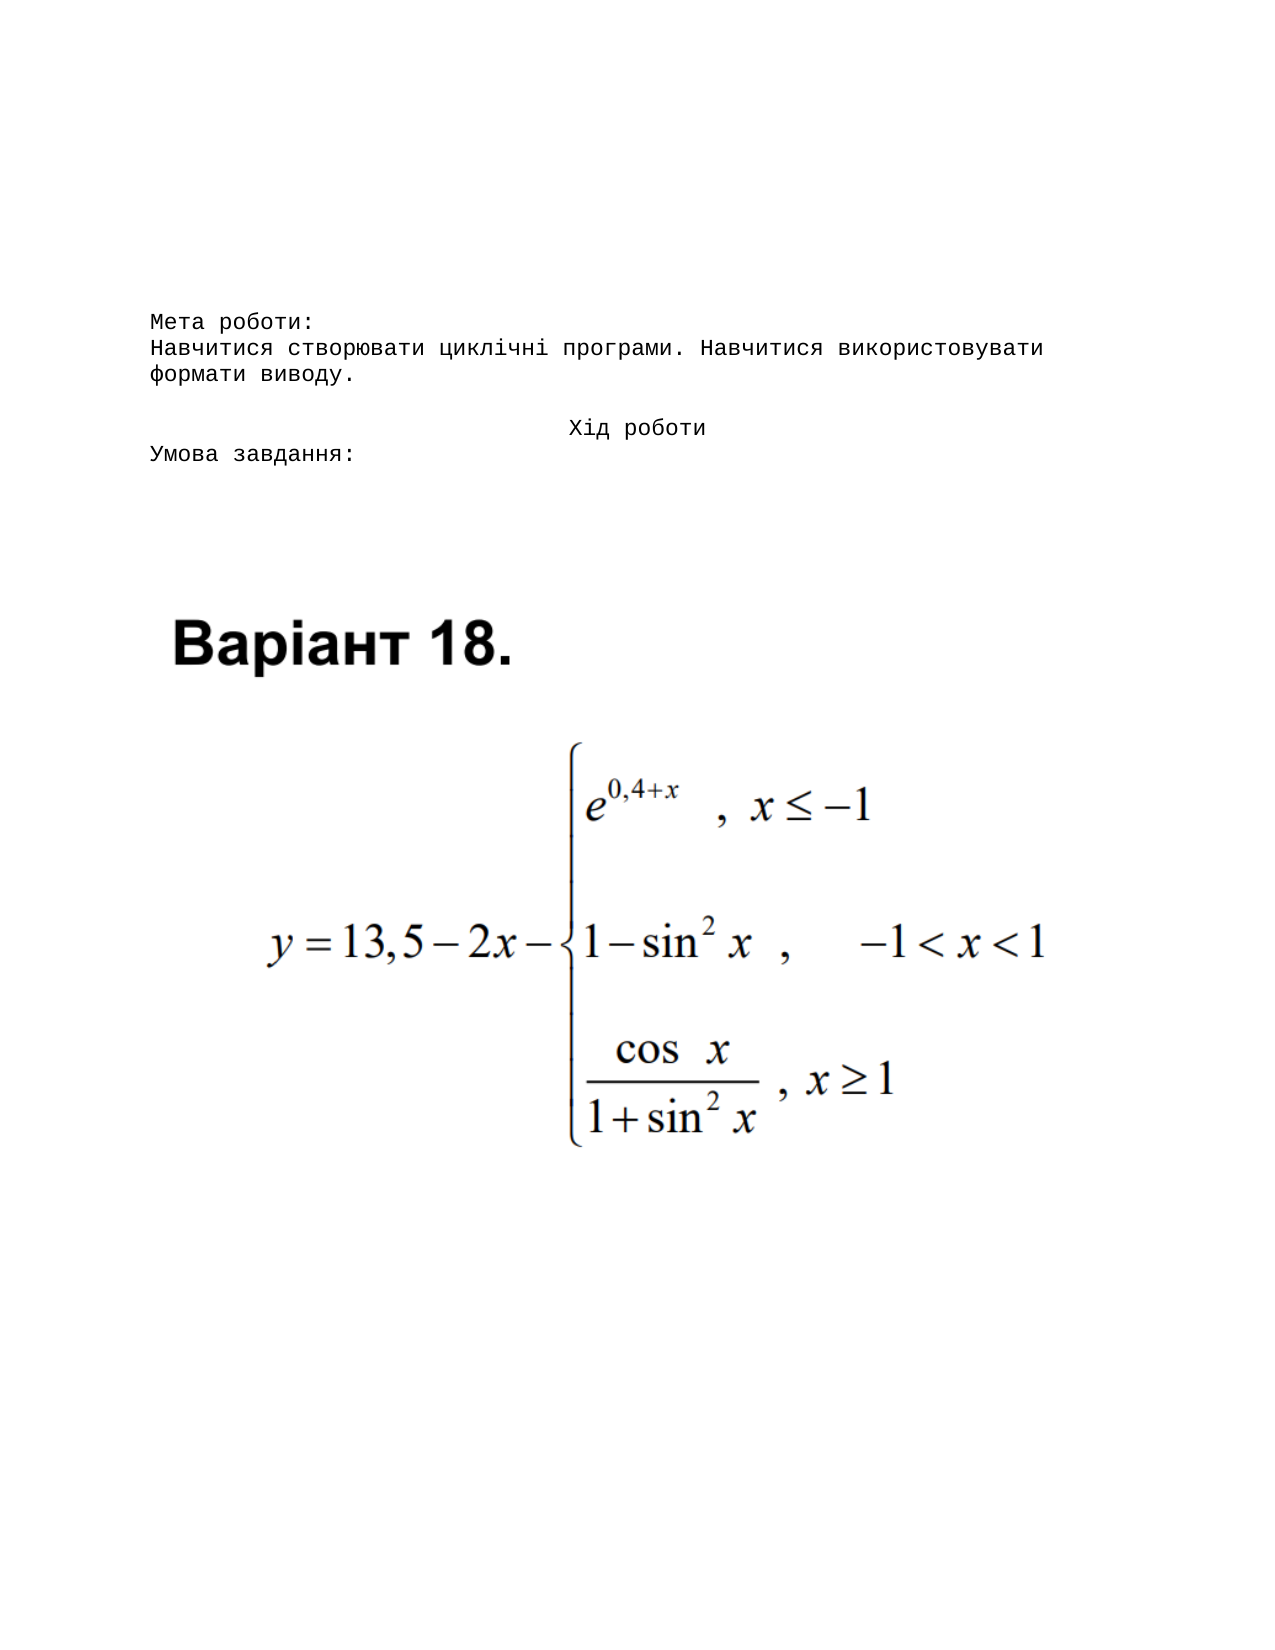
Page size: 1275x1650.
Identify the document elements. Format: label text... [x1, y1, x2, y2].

text Мета роботи: [150, 310, 1125, 336]
text Навчитися створювати циклічні програми. Навчитися використовувати формати виводу. [150, 336, 1125, 388]
picture [150, 608, 1124, 1157]
text Хід роботи [150, 416, 1125, 442]
text Умова завдання: [150, 442, 1125, 468]
